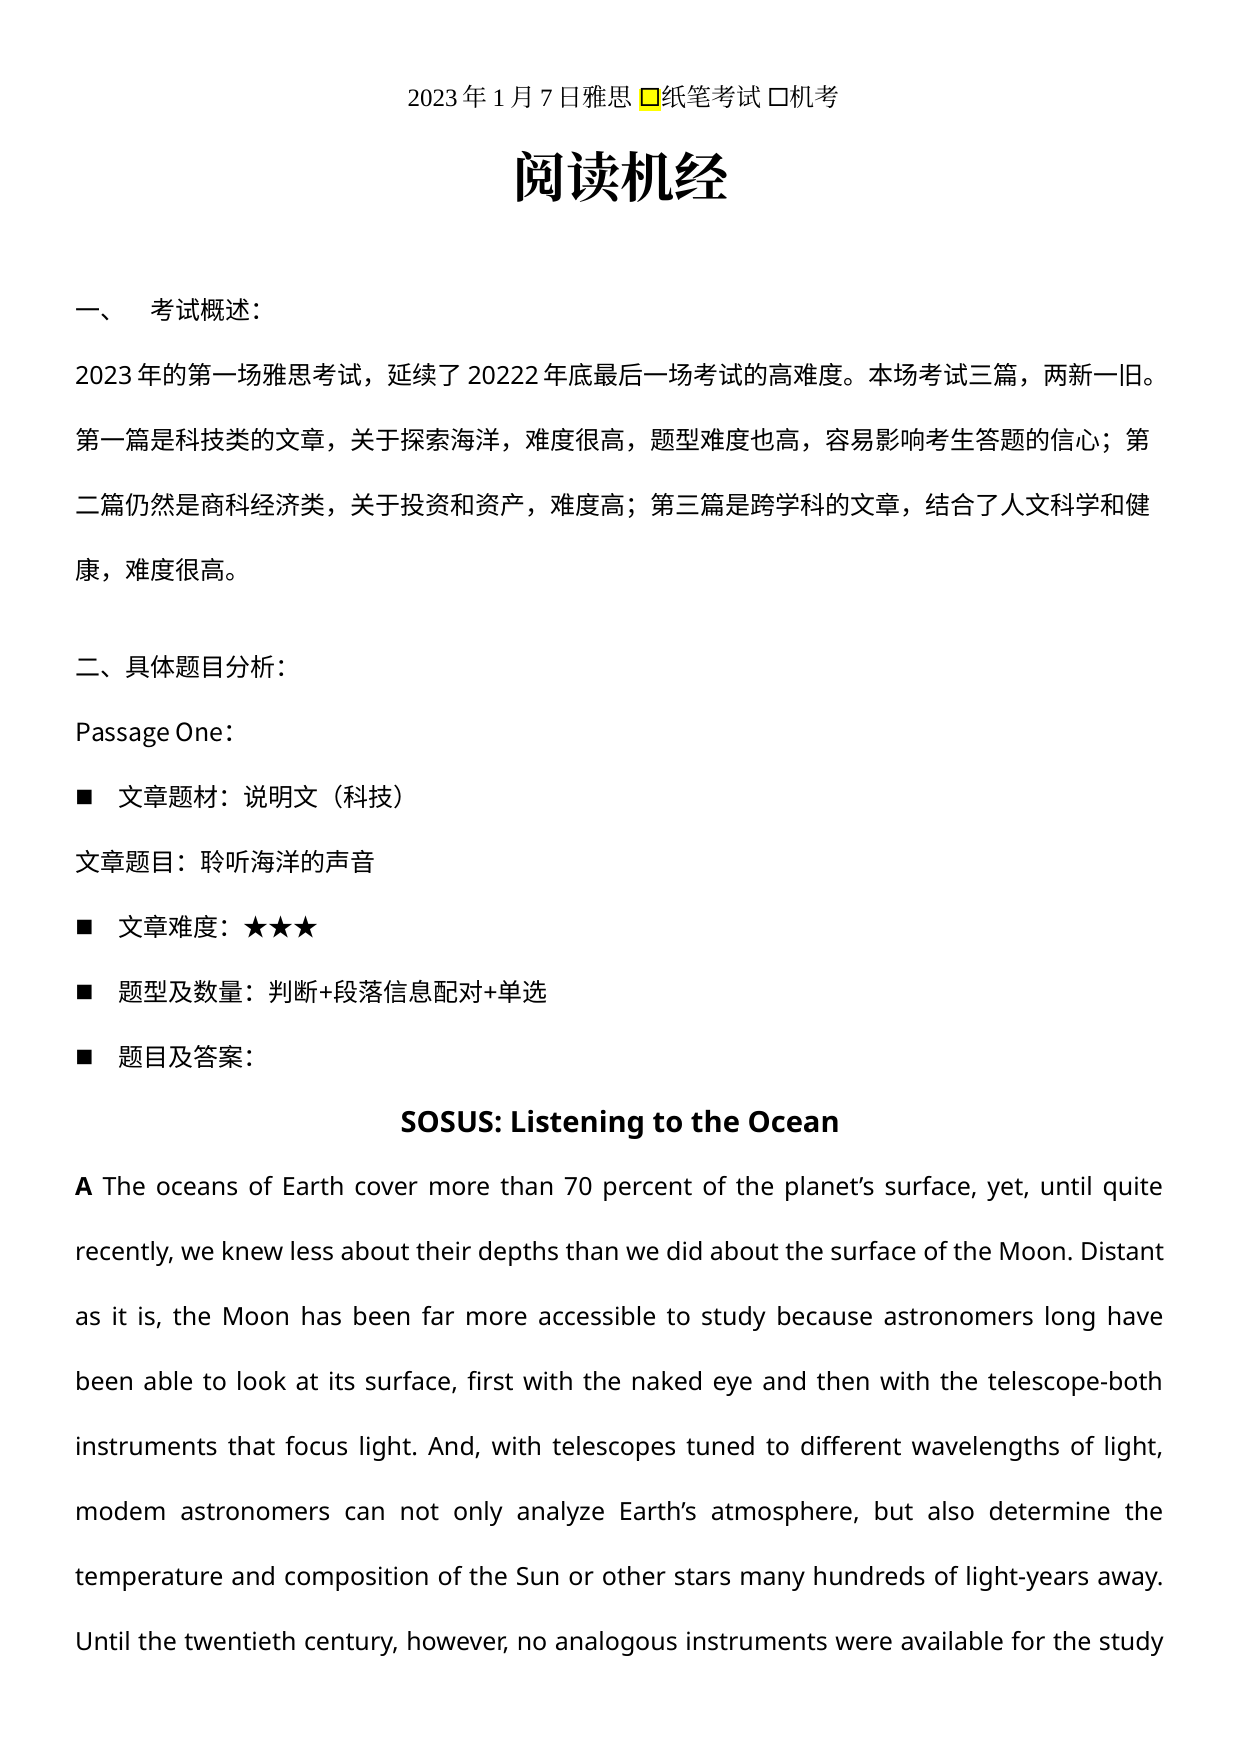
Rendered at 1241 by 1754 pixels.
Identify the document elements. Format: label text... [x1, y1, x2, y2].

text 2023年的第一场雅思考试，延续了20222年底最后一场考试的高难度。本场考试三篇，两新一旧。第一篇是科技类的文章，关于探索海洋，难度很高，题型难度也高，容易影响考生答题的信心；第二篇仍然是商科经济类，关于投资和资产，难度高；第三篇是跨学科的文章，结合了人文科学和健康，难度很高。 [75, 341, 1165, 601]
list 文章难度：★★★ [75, 893, 1165, 958]
list SOSUS: Listening to the Ocean [75, 1088, 1165, 1153]
text 阅读机经 [75, 146, 1165, 211]
list 考试概述： [75, 276, 1165, 341]
list 题目及答案： [75, 1023, 1165, 1088]
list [75, 1153, 1165, 1673]
list 文章题材：说明文（科技） [75, 763, 1165, 828]
text Passage One： [75, 698, 1165, 763]
text 2023年1月7日雅思 纸笔考试 机考 [75, 81, 1165, 113]
list 题型及数量：判断+段落信息配对+单选 [75, 958, 1165, 1023]
text 文章题目：聆听海洋的声音 [75, 828, 1165, 893]
text 二、具体题目分析： [75, 633, 1165, 698]
